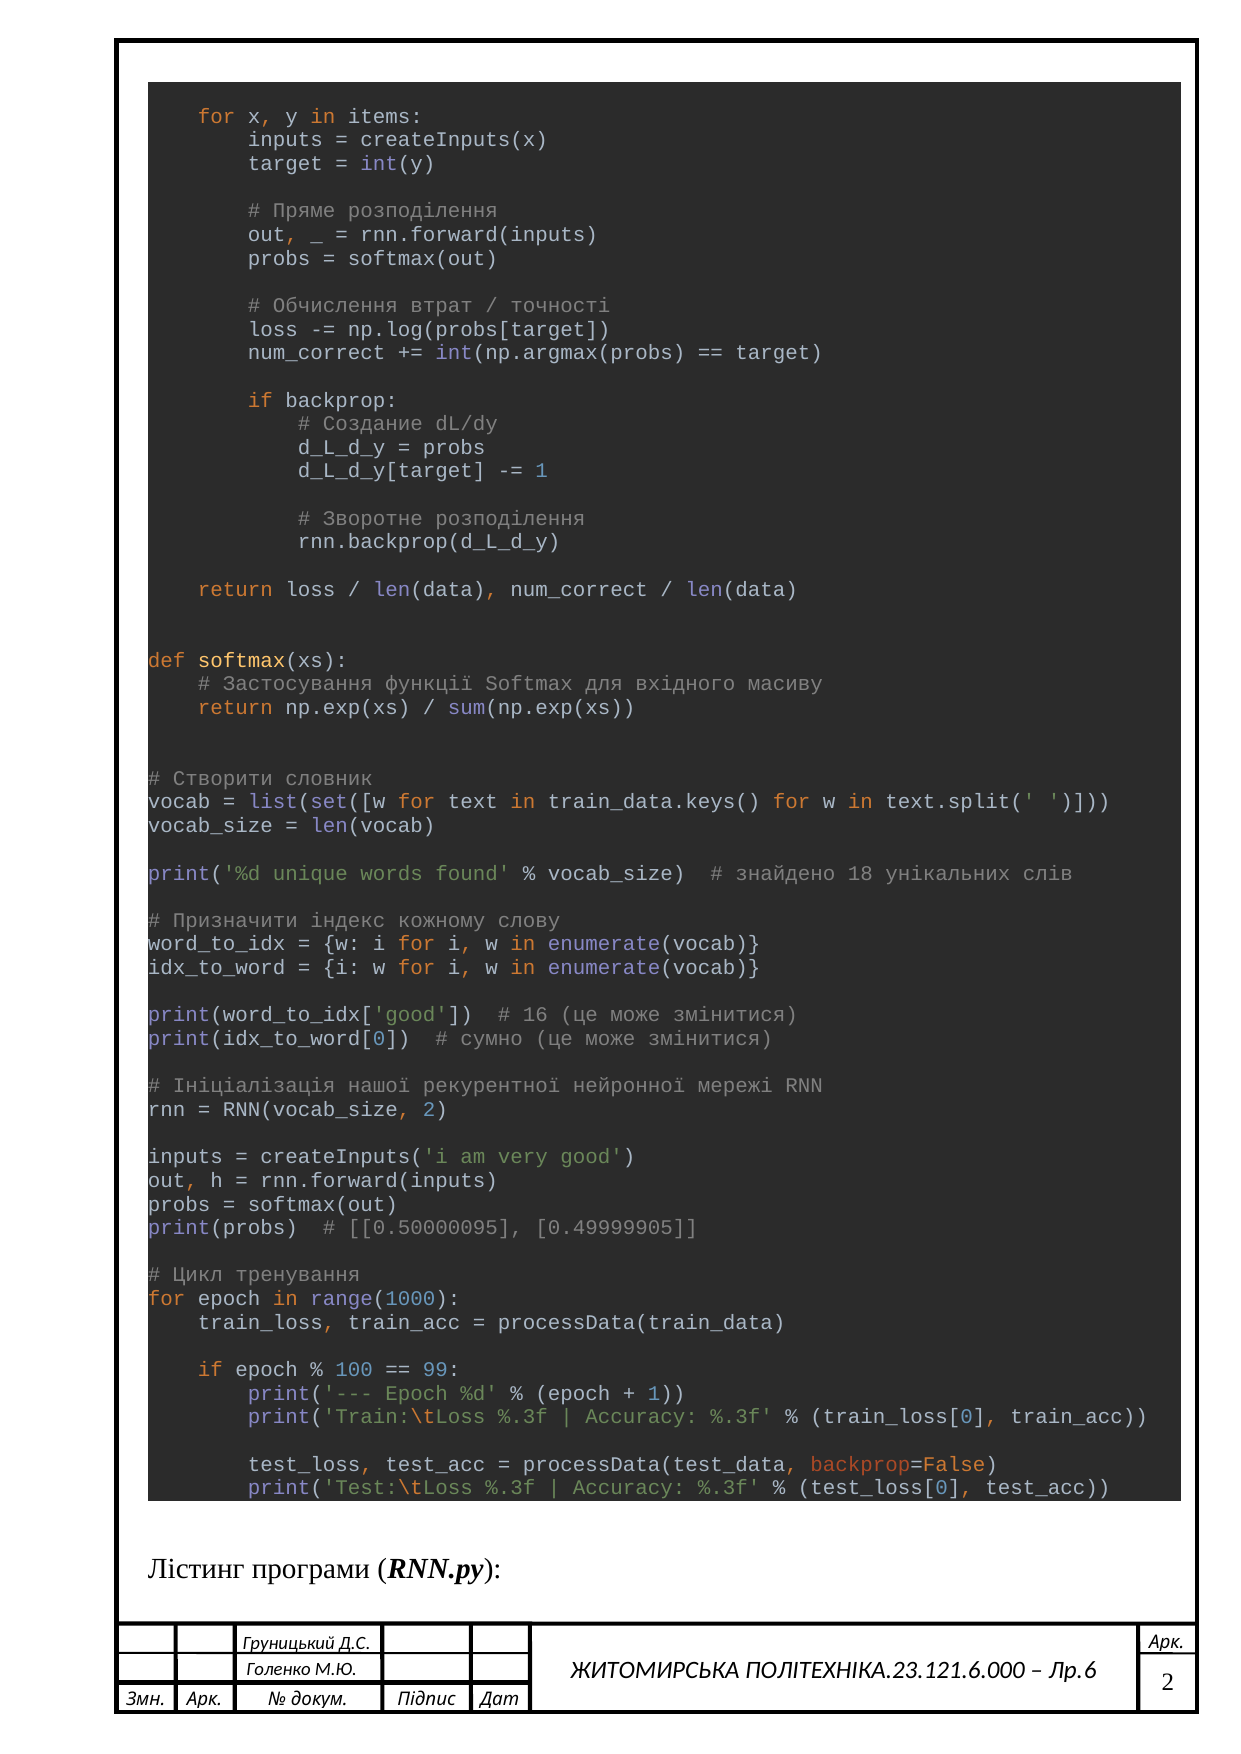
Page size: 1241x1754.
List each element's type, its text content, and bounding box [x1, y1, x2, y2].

text Лістинг програми (RNN.py): [148, 1551, 1181, 1585]
text for x, y in items: inputs = createInputs(x) target = int(y) # Пряме розподілення out, _ = rnn.forward(inputs) probs = softmax(out) # Обчислення втрат / точності loss -= np.log(probs[target]) num_correct += int(np.argmax(probs) == target) if backprop: # Создание dL/dy d_L_d_y = probs d_L_d_y[target] -= 1 # Зворотне розподілення rnn.backprop(d_L_d_y) return loss / len(data), num_correct / len(data) def softmax(xs): # Застосування функції Softmax для вхідного масиву return np.exp(xs) / sum(np.exp(xs)) # Створити словник vocab = list(set([w for text in train_data.keys() for w in text.split(' ')])) vocab_size = len(vocab) print('%d unique words found' % vocab_size) # знайдено 18 унікальних слів # Призначити індекс кожному слову word_to_idx = {w: i for i, w in enumerate(vocab)} idx_to_word = {i: w for i, w in enumerate(vocab)} print(word_to_idx['good']) # 16 (це може змінитися) print(idx_to_word[0]) # сумно (це може змінитися) # Ініціалізація нашої рекурентної нейронної мережі RNN rnn = RNN(vocab_size, 2) inputs = createInputs('i am very good') out, h = rnn.forward(inputs) probs = softmax(out) print(probs) # [[0.50000095], [0.49999905]] # Цикл тренування for epoch in range(1000): train_loss, train_acc = processData(train_data) if epoch % 100 == 99: print('--- Epoch %d' % (epoch + 1)) print('Train:\tLoss %.3f | Accuracy: %.3f' % (train_loss[0], train_acc)) test_loss, test_acc = processData(test_data, backprop=False) print('Test:\tLoss %.3f | Accuracy: %.3f' % (test_loss[0], test_acc)) [148, 82, 1181, 1501]
